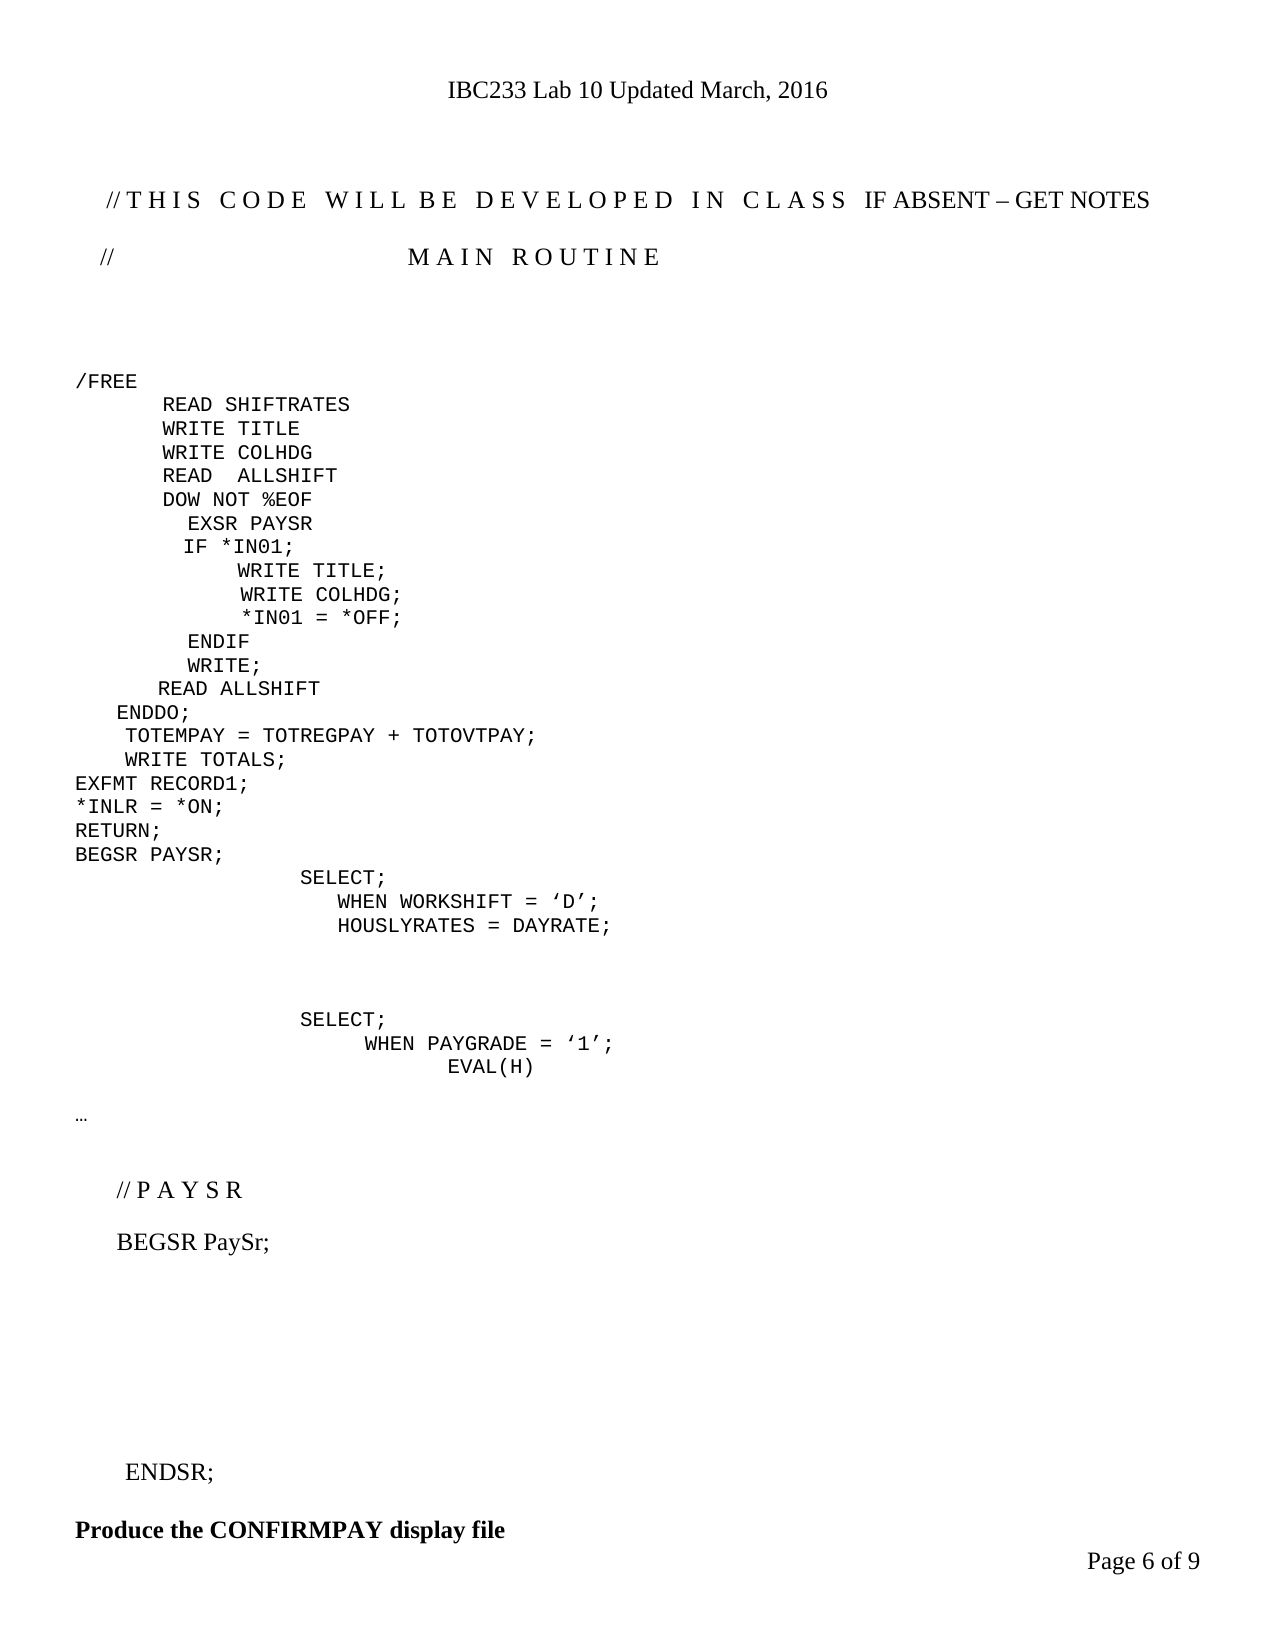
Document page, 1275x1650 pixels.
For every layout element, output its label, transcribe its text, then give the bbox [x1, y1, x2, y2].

text // M A I N R O U T I N E [75, 242, 1200, 271]
text WHEN WORKSHIFT = ‘D’; [75, 891, 1200, 915]
text *IN01 = *OFF; [75, 607, 1200, 631]
text RETURN; [75, 820, 1200, 844]
text TOTEMPAY = TOTREGPAY + TOTOVTPAY; [75, 726, 1200, 749]
text WRITE TOTALS; [75, 749, 1200, 773]
text READ SHIFTRATES [75, 394, 1200, 418]
text WRITE TITLE [75, 418, 1200, 442]
text SELECT; [75, 867, 1200, 891]
text Produce the CONFIRMPAY display file [75, 1515, 1200, 1543]
text WRITE TITLE; [75, 560, 1200, 584]
text WRITE COLHDG [75, 442, 1200, 465]
text ENDIF [75, 631, 1200, 654]
text READ ALLSHIFT [75, 465, 1200, 489]
text WRITE; [75, 654, 1200, 678]
text // P A Y S R [75, 1175, 1200, 1203]
text BEGSR PaySr; [75, 1227, 1200, 1256]
text *INLR = *ON; [75, 796, 1200, 820]
text ENDSR; [75, 1457, 1200, 1486]
text /FREE [75, 371, 1200, 394]
text DOW NOT %EOF [75, 489, 1200, 513]
text EXSR PAYSR [75, 513, 1200, 536]
text EXFMT RECORD1; [75, 773, 1200, 796]
text READ ALLSHIFT [75, 678, 1200, 702]
text SELECT; [75, 1009, 1200, 1033]
text IF *IN01; [75, 536, 1200, 560]
text ENDDO; [75, 702, 1200, 726]
text WRITE COLHDG; [75, 584, 1200, 607]
text // T H I S C O D E W I L L B E D E V E L O P E D I N C L A S S IF ABSENT – GET NOTES [75, 185, 1200, 214]
text EVAL(H) [75, 1057, 1200, 1080]
text WHEN PAYGRADE = ‘1’; [75, 1033, 1200, 1057]
text … [75, 1104, 1200, 1127]
text HOUSLYRATES = DAYRATE; [75, 915, 1200, 938]
text BEGSR PAYSR; [75, 844, 1200, 867]
